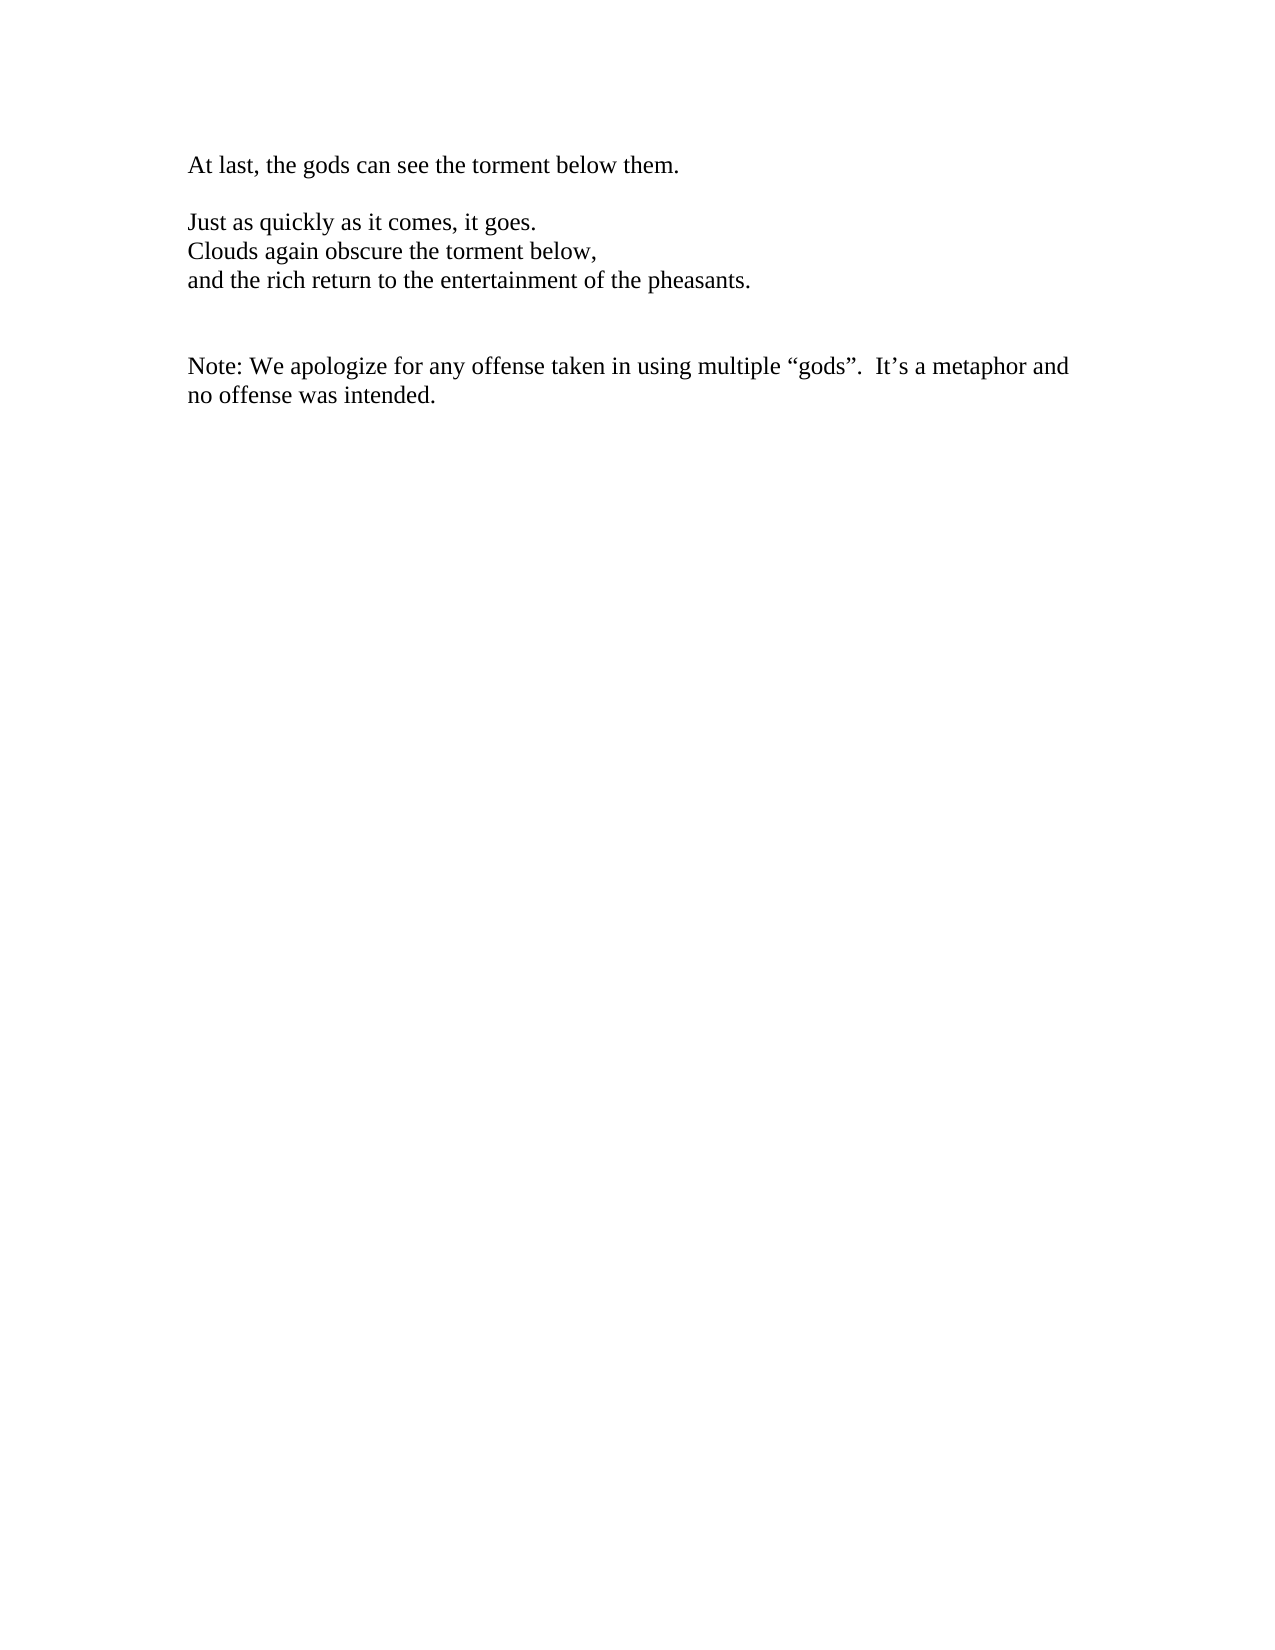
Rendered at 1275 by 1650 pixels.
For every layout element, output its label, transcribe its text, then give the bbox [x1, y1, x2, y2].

text Clouds again obscure the torment below, [187, 236, 1087, 265]
text Just as quickly as it comes, it goes. [187, 207, 1087, 236]
text At last, the gods can see the torment below them. [187, 150, 1087, 179]
text Note: We apologize for any offense taken in using multiple “gods”. It’s a metaphor and no offense was intended. [187, 351, 1087, 409]
text and the rich return to the entertainment of the pheasants. [187, 265, 1087, 294]
